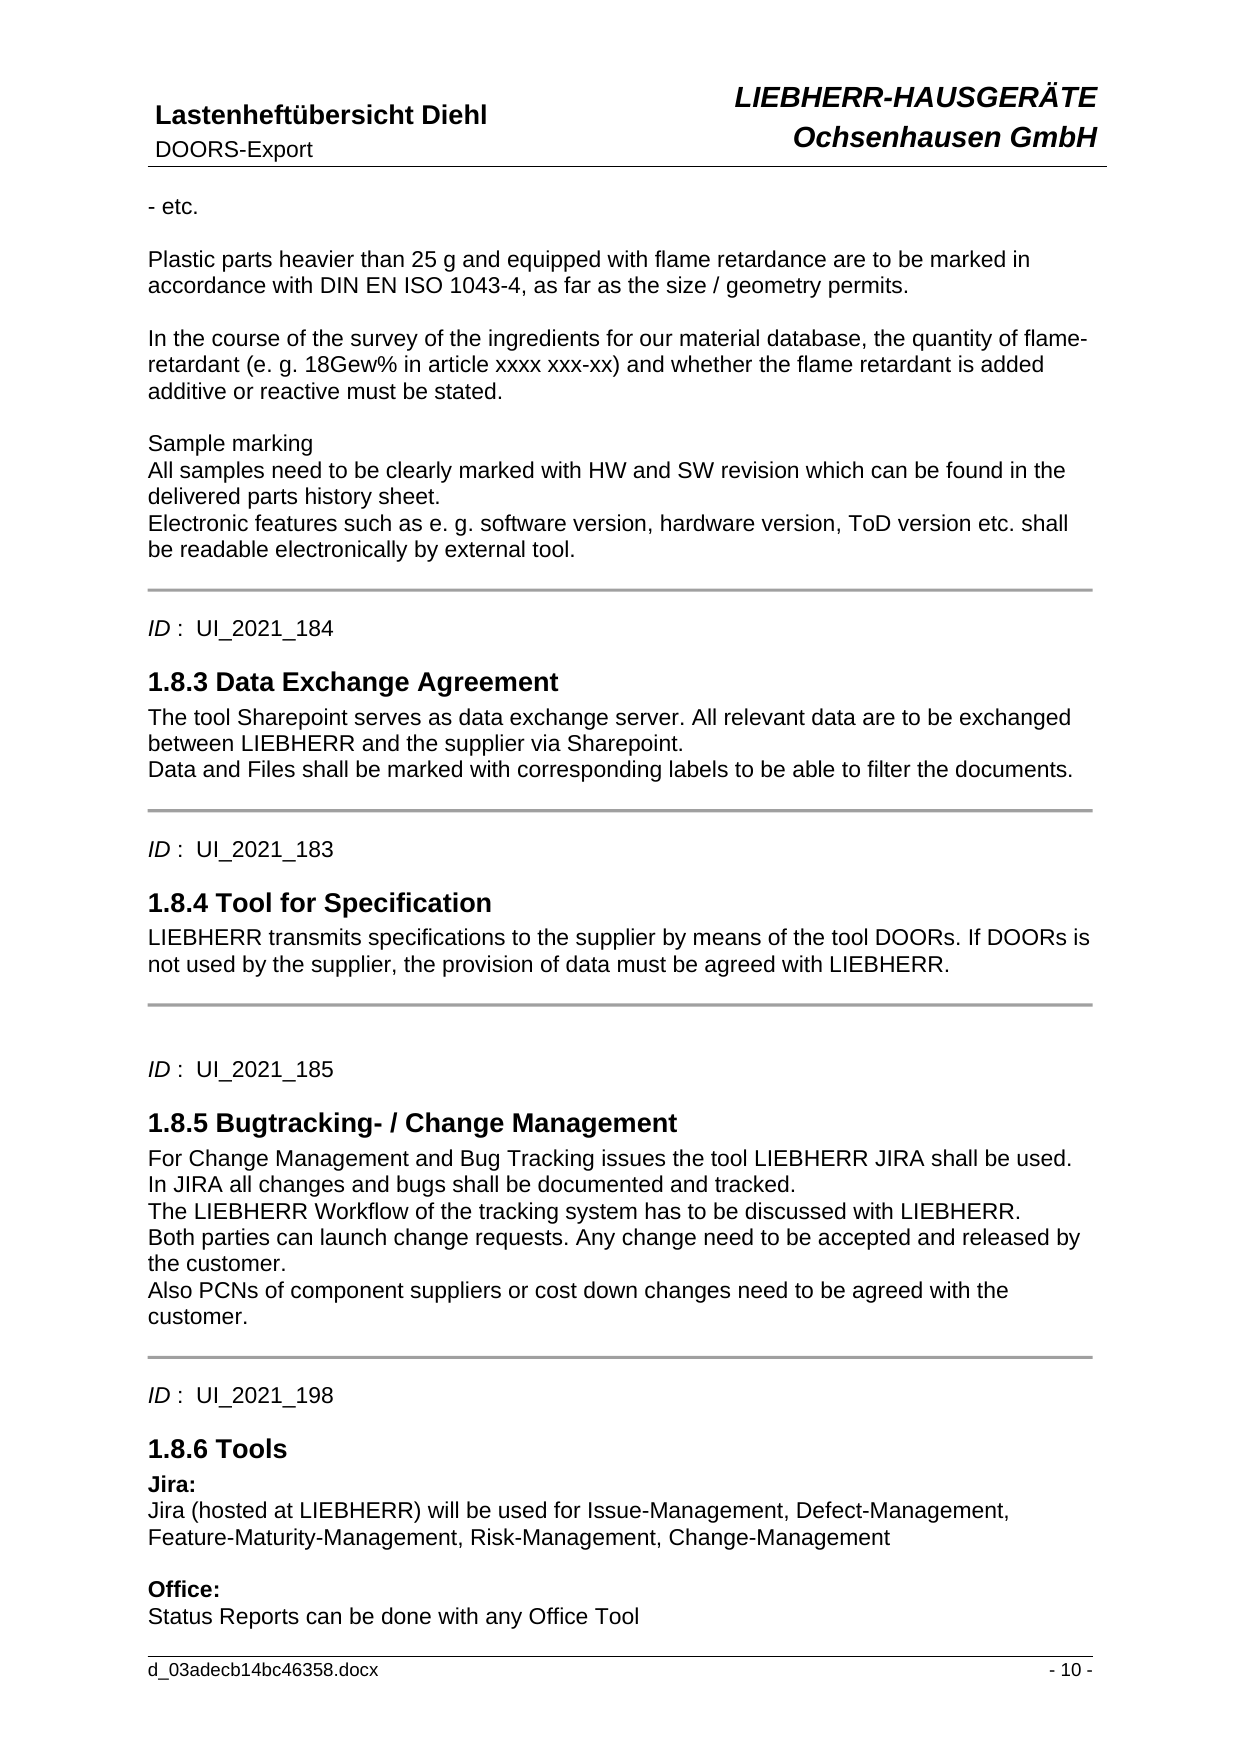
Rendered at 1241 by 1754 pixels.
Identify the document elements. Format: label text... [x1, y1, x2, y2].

text Jira: [148, 1471, 1093, 1497]
text Office: [148, 1576, 1093, 1603]
text All samples need to be clearly marked with HW and SW revision which can be found in the delivered parts history sheet. [148, 457, 1093, 509]
subtitle 1.8.5 Bugtracking- / Change Management [148, 1107, 1093, 1139]
text The tool Sharepoint serves as data exchange server. All relevant data are to be exchanged between LIEBHERR and the supplier via Sharepoint. [148, 704, 1093, 756]
text The LIEBHERR Workflow of the tracking system has to be discussed with LIEBHERR. [148, 1198, 1093, 1224]
subtitle 1.8.6 Tools [148, 1433, 1093, 1465]
text Electronic features such as e. g. software version, hardware version, ToD version etc. shall be readable electronically by external tool. [148, 509, 1093, 562]
text In the course of the survey of the ingredients for our material database, the quantity of flame-retardant (e. g. 18Gew% in article xxxx xxx-xx) and whether the flame retardant is added additive or reactive must be stated. [148, 325, 1093, 404]
text Status Reports can be done with any Office Tool [148, 1603, 1093, 1629]
subtitle 1.8.3 Data Exchange Agreement [148, 666, 1093, 697]
text LIEBHERR transmits specifications to the supplier by means of the tool DOORs. If DOORs is not used by the supplier, the provision of data must be agreed with LIEBHERR. [148, 924, 1093, 977]
text In JIRA all changes and bugs shall be documented and tracked. [148, 1171, 1093, 1198]
text ID : UI_2021_198 [148, 1382, 1093, 1408]
text - etc. [148, 193, 1093, 219]
subtitle 1.8.4 Tool for Specification [148, 887, 1093, 918]
text ID : UI_2021_184 [148, 615, 1093, 641]
text ID : UI_2021_185 [148, 1056, 1093, 1082]
text For Change Management and Bug Tracking issues the tool LIEBHERR JIRA shall be used. [148, 1145, 1093, 1171]
text Data and Files shall be marked with corresponding labels to be able to filter the documents. [148, 756, 1093, 783]
text Jira (hosted at LIEBHERR) will be used for Issue-Management, Defect-Management, Feature-Maturity-Management, Risk-Management, Change-Management [148, 1497, 1093, 1550]
text Also PCNs of component suppliers or cost down changes need to be agreed with the customer. [148, 1277, 1093, 1329]
text ID : UI_2021_183 [148, 836, 1093, 862]
text Plastic parts heavier than 25 g and equipped with flame retardance are to be marked in accordance with DIN EN ISO 1043-4, as far as the size / geometry permits. [148, 246, 1093, 299]
text Sample marking [148, 430, 1093, 457]
text Both parties can launch change requests. Any change need to be accepted and released by the customer. [148, 1224, 1093, 1277]
